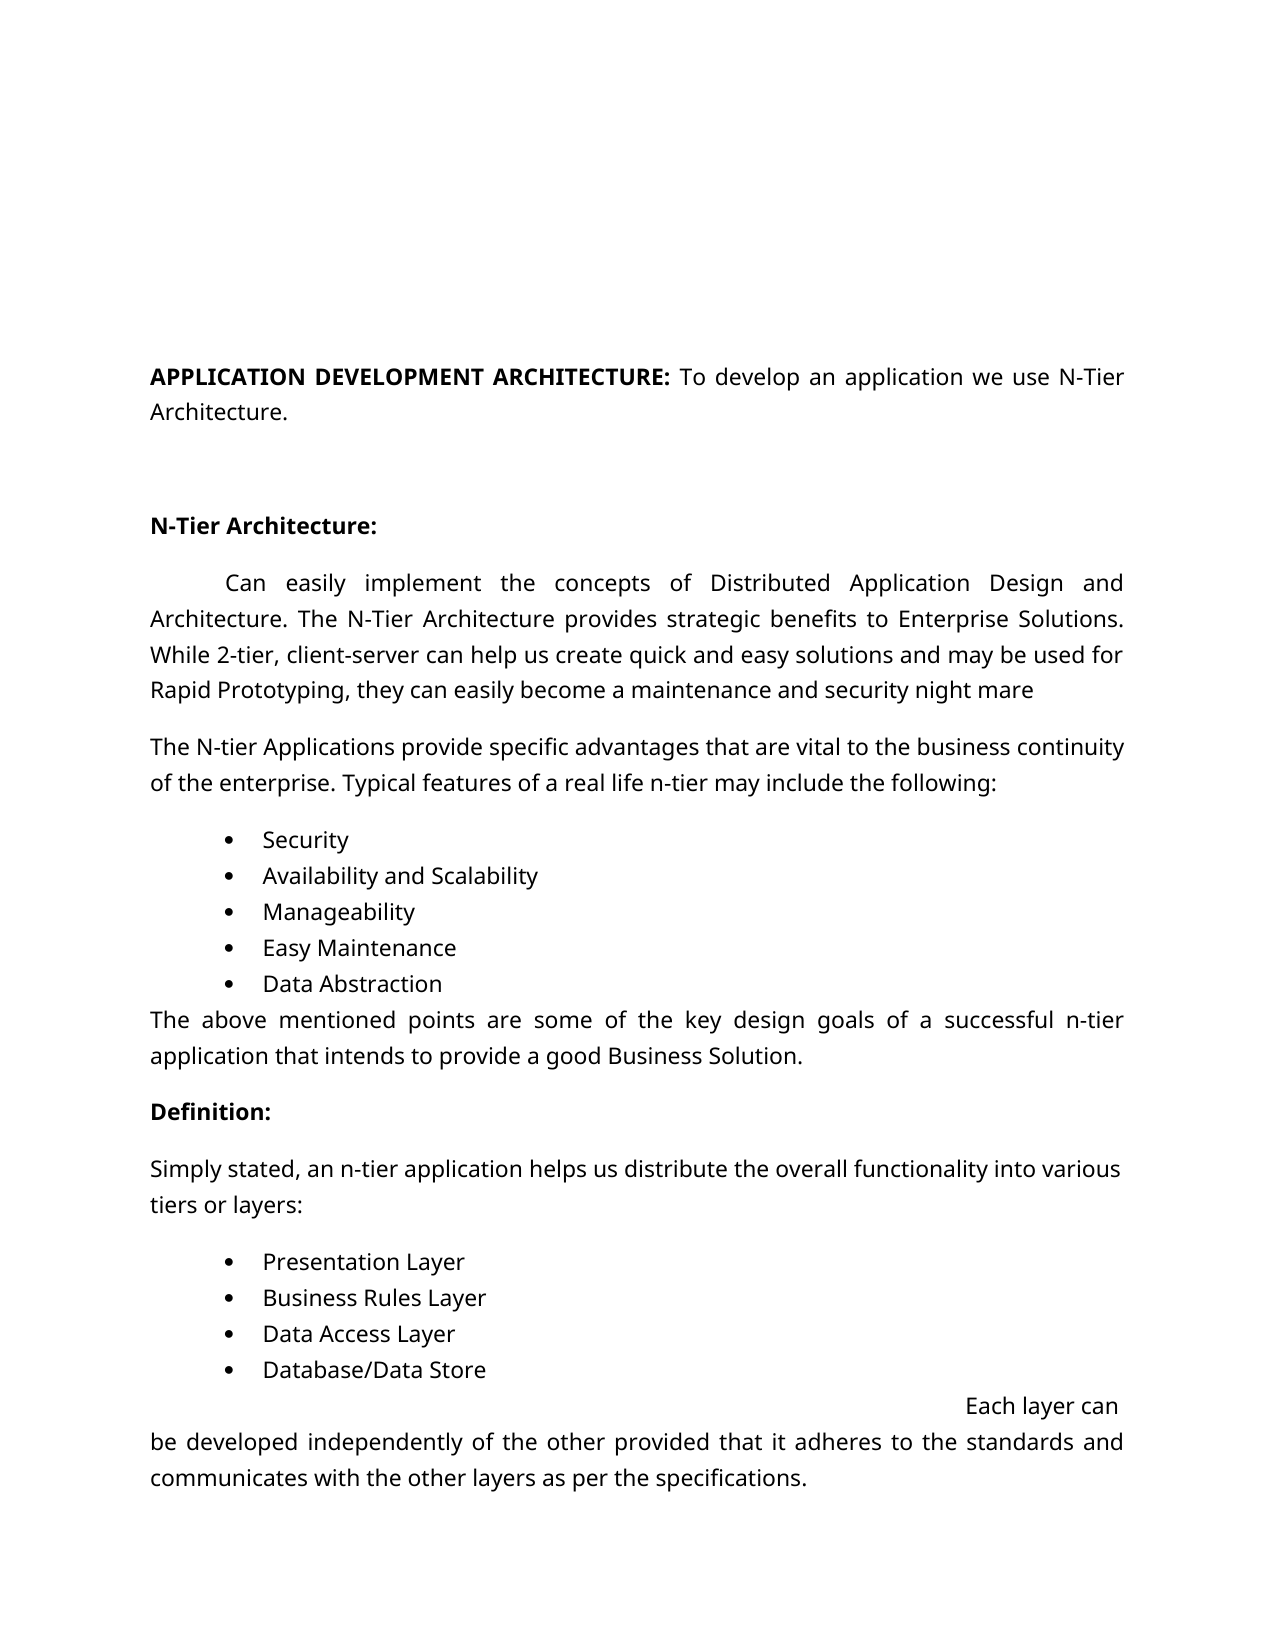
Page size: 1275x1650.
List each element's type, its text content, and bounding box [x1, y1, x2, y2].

list Security [225, 824, 1125, 855]
text N-Tier Architecture: [150, 510, 1125, 541]
list Manageability [225, 896, 1125, 927]
text Definition: [150, 1096, 1125, 1128]
list Database/Data Store [225, 1354, 1125, 1385]
text The N-tier Applications provide specific advantages that are vital to the business continuity of the enterprise. Typical features of a real life n-tier may include the following: [150, 731, 1125, 798]
list Data Access Layer [225, 1318, 1125, 1349]
text APPLICATION DEVELOPMENT ARCHITECTURE: To develop an application we use N-Tier Architecture. [150, 360, 1125, 428]
text Can easily implement the concepts of Distributed Application Design and Architecture. The N-Tier Architecture provides strategic benefits to Enterprise Solutions. While 2-tier, client-server can help us create quick and easy solutions and may be used for Rapid Prototyping, they can easily become a maintenance and security night mare [150, 567, 1125, 706]
list Easy Maintenance [225, 932, 1125, 963]
list Presentation Layer [225, 1246, 1125, 1277]
list Availability and Scalability [225, 860, 1125, 891]
text Each layer can be developed independently of the other provided that it adheres to the standards and communicates with the other layers as per the specifications. [150, 1389, 1125, 1493]
text Simply stated, an n-tier application helps us distribute the overall functionality into various tiers or layers: [150, 1153, 1125, 1220]
list Data Abstraction [225, 968, 1125, 999]
text The above mentioned points are some of the key design goals of a successful n-tier application that intends to provide a good Business Solution. [150, 1004, 1125, 1071]
list Business Rules Layer [225, 1282, 1125, 1313]
